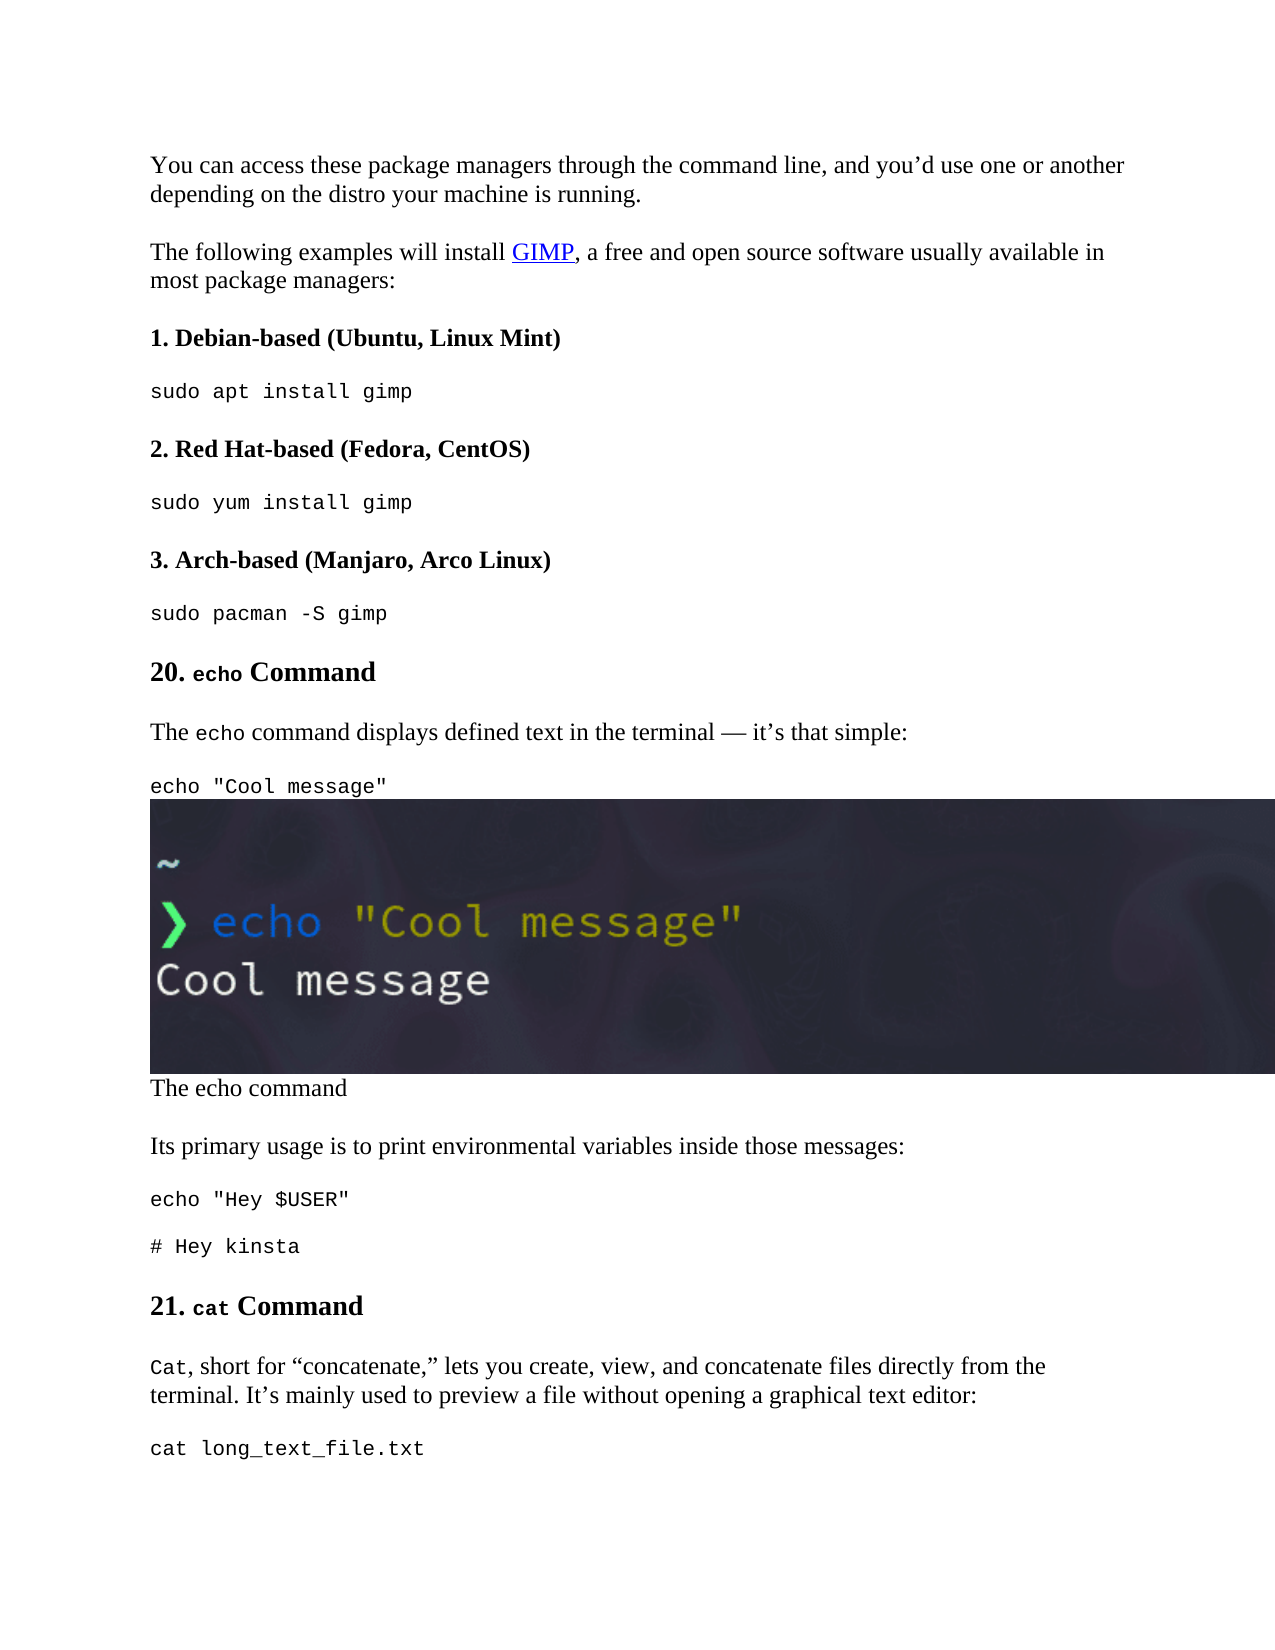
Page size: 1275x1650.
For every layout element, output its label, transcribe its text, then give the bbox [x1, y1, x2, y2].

text echo "Hey $USER" [150, 1189, 1125, 1213]
text # Hey kinsta [150, 1236, 1125, 1260]
text sudo pacman -S gimp [150, 603, 1125, 626]
text 21. cat Command [150, 1289, 1125, 1322]
picture [150, 799, 1275, 1074]
text The echo command displays defined text in the terminal — it’s that simple: [150, 717, 1125, 747]
text 20. echo Command [150, 656, 1125, 688]
text cat long_text_file.txt [150, 1438, 1125, 1462]
text The following examples will install GIMP, a free and open source software usually available in most package managers: [150, 237, 1125, 294]
text The echo command [150, 1074, 1125, 1102]
text 3. Arch-based (Manjaro, Arco Linux) [150, 545, 1125, 573]
text Its primary usage is to print environmental variables inside those messages: [150, 1131, 1125, 1160]
text 1. Debian-based (Ubuntu, Linux Mint) [150, 323, 1125, 352]
text sudo yum install gimp [150, 492, 1125, 516]
text 2. Red Hat-based (Fedora, CentOS) [150, 434, 1125, 463]
text sudo apt install gimp [150, 381, 1125, 405]
text Cat, short for “concatenate,” lets you create, view, and concatenate files directly from the terminal. It’s mainly used to preview a file without opening a graphical text editor: [150, 1351, 1125, 1409]
text You can access these package managers through the command line, and you’d use one or another depending on the distro your machine is running. [150, 150, 1125, 207]
text echo "Cool message" [150, 776, 1125, 799]
